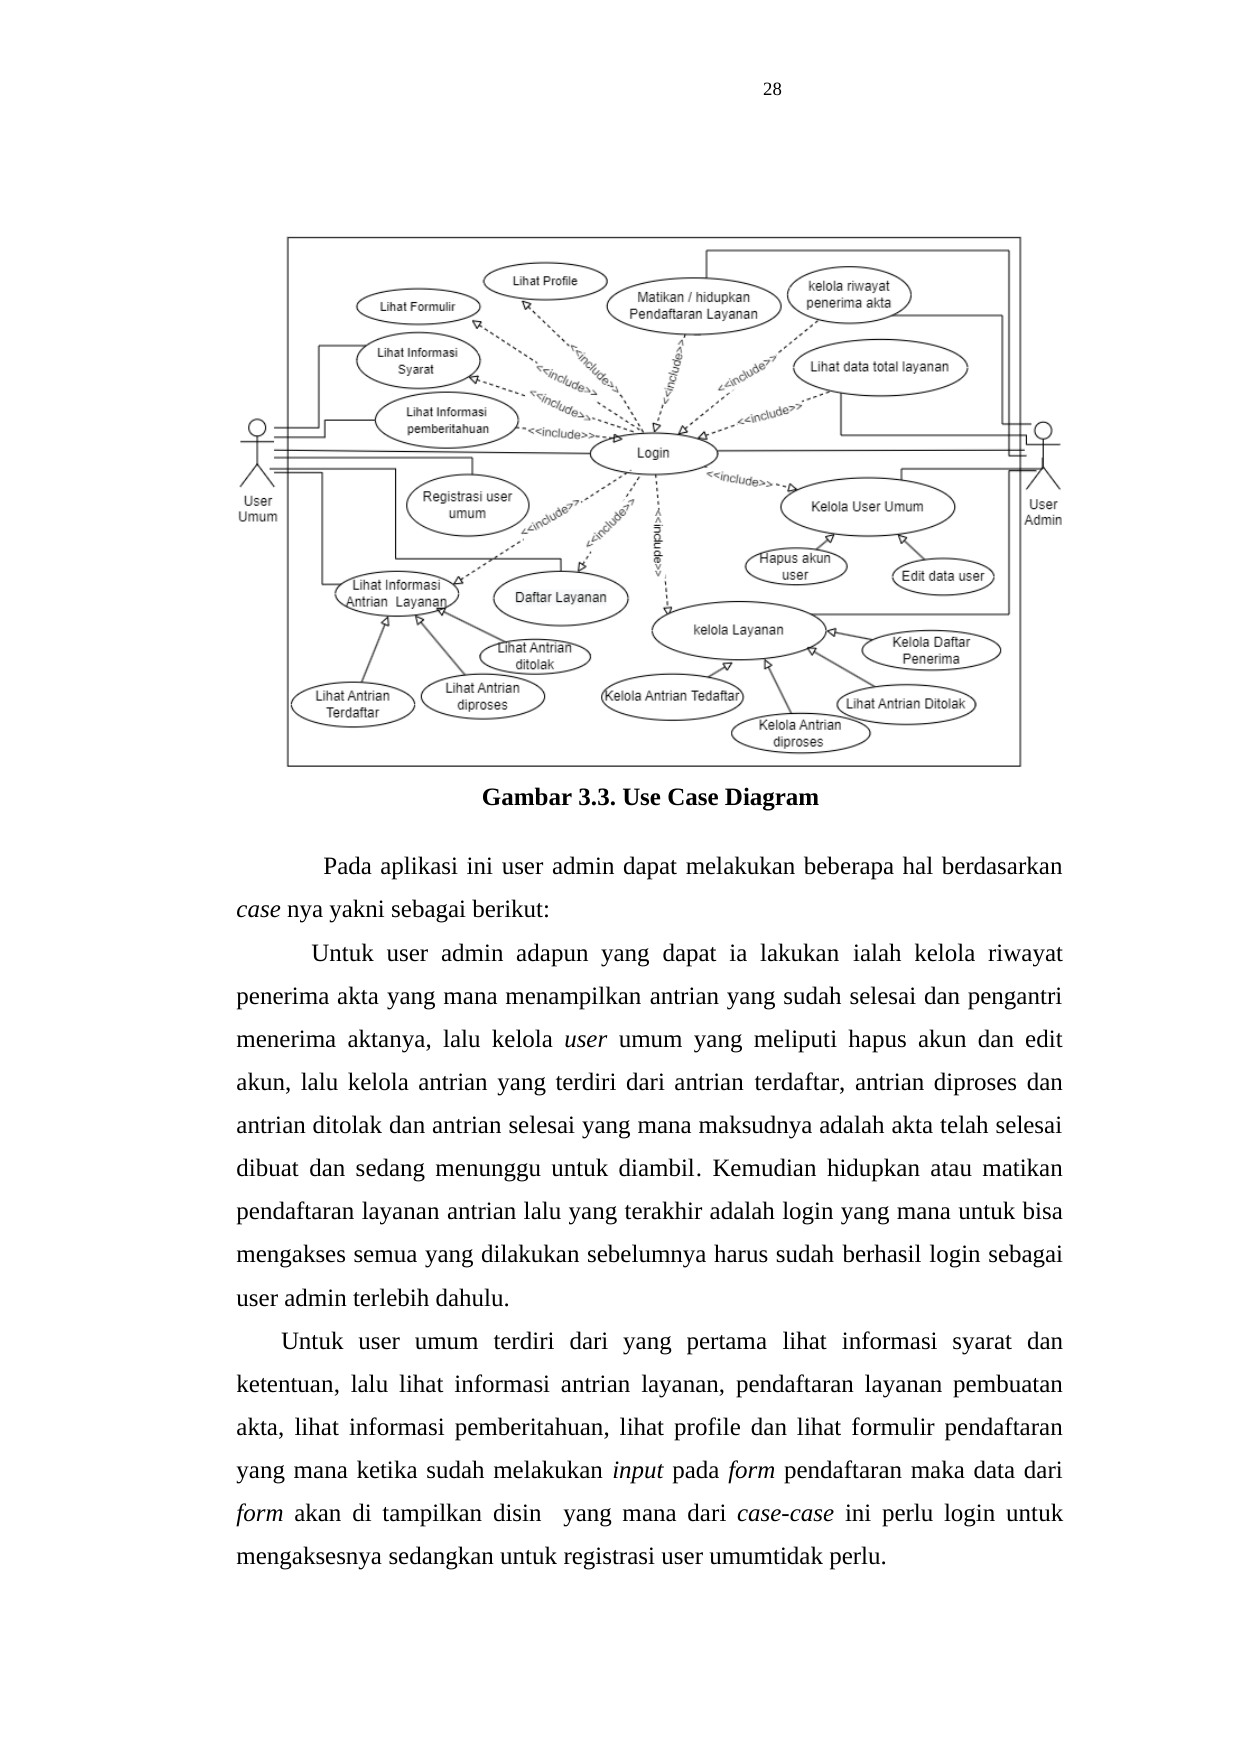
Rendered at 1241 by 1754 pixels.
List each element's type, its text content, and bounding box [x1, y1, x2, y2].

text Untuk user umum terdiri dari yang pertama lihat informasi syarat dan ketentuan, lalu lihat informasi antrian layanan, pendaftaran layanan pembuatan akta, lihat informasi pemberitahuan, lihat profile dan lihat formulir pendaftaran yang mana ketika sudah melakukan input pada form pendaftaran maka data dari form akan di tampilkan disin yang mana dari case-case ini perlu login untuk mengaksesnya sedangkan untuk registrasi user umumtidak perlu. [236, 1326, 1063, 1570]
text Pada aplikasi ini user admin dapat melakukan beberapa hal berdasarkan case nya yakni sebagai berikut: [236, 851, 1063, 923]
subtitle Gambar 3.3. Use Case Diagram [236, 782, 1064, 811]
picture [236, 236, 1063, 769]
text Untuk user admin adapun yang dapat ia lakukan ialah kelola riwayat penerima akta yang mana menampilkan antrian yang sudah selesai dan pengantri menerima aktanya, lalu kelola user umum yang meliputi hapus akun dan edit akun, lalu kelola antrian yang terdiri dari antrian terdaftar, antrian diproses dan antrian ditolak dan antrian selesai yang mana maksudnya adalah akta telah selesai dibuat dan sedang menunggu untuk diambil. Kemudian hidupkan atau matikan pendaftaran layanan antrian lalu yang terakhir adalah login yang mana untuk bisa mengakses semua yang dilakukan sebelumnya harus sudah berhasil login sebagai user admin terlebih dahulu. [236, 938, 1063, 1311]
